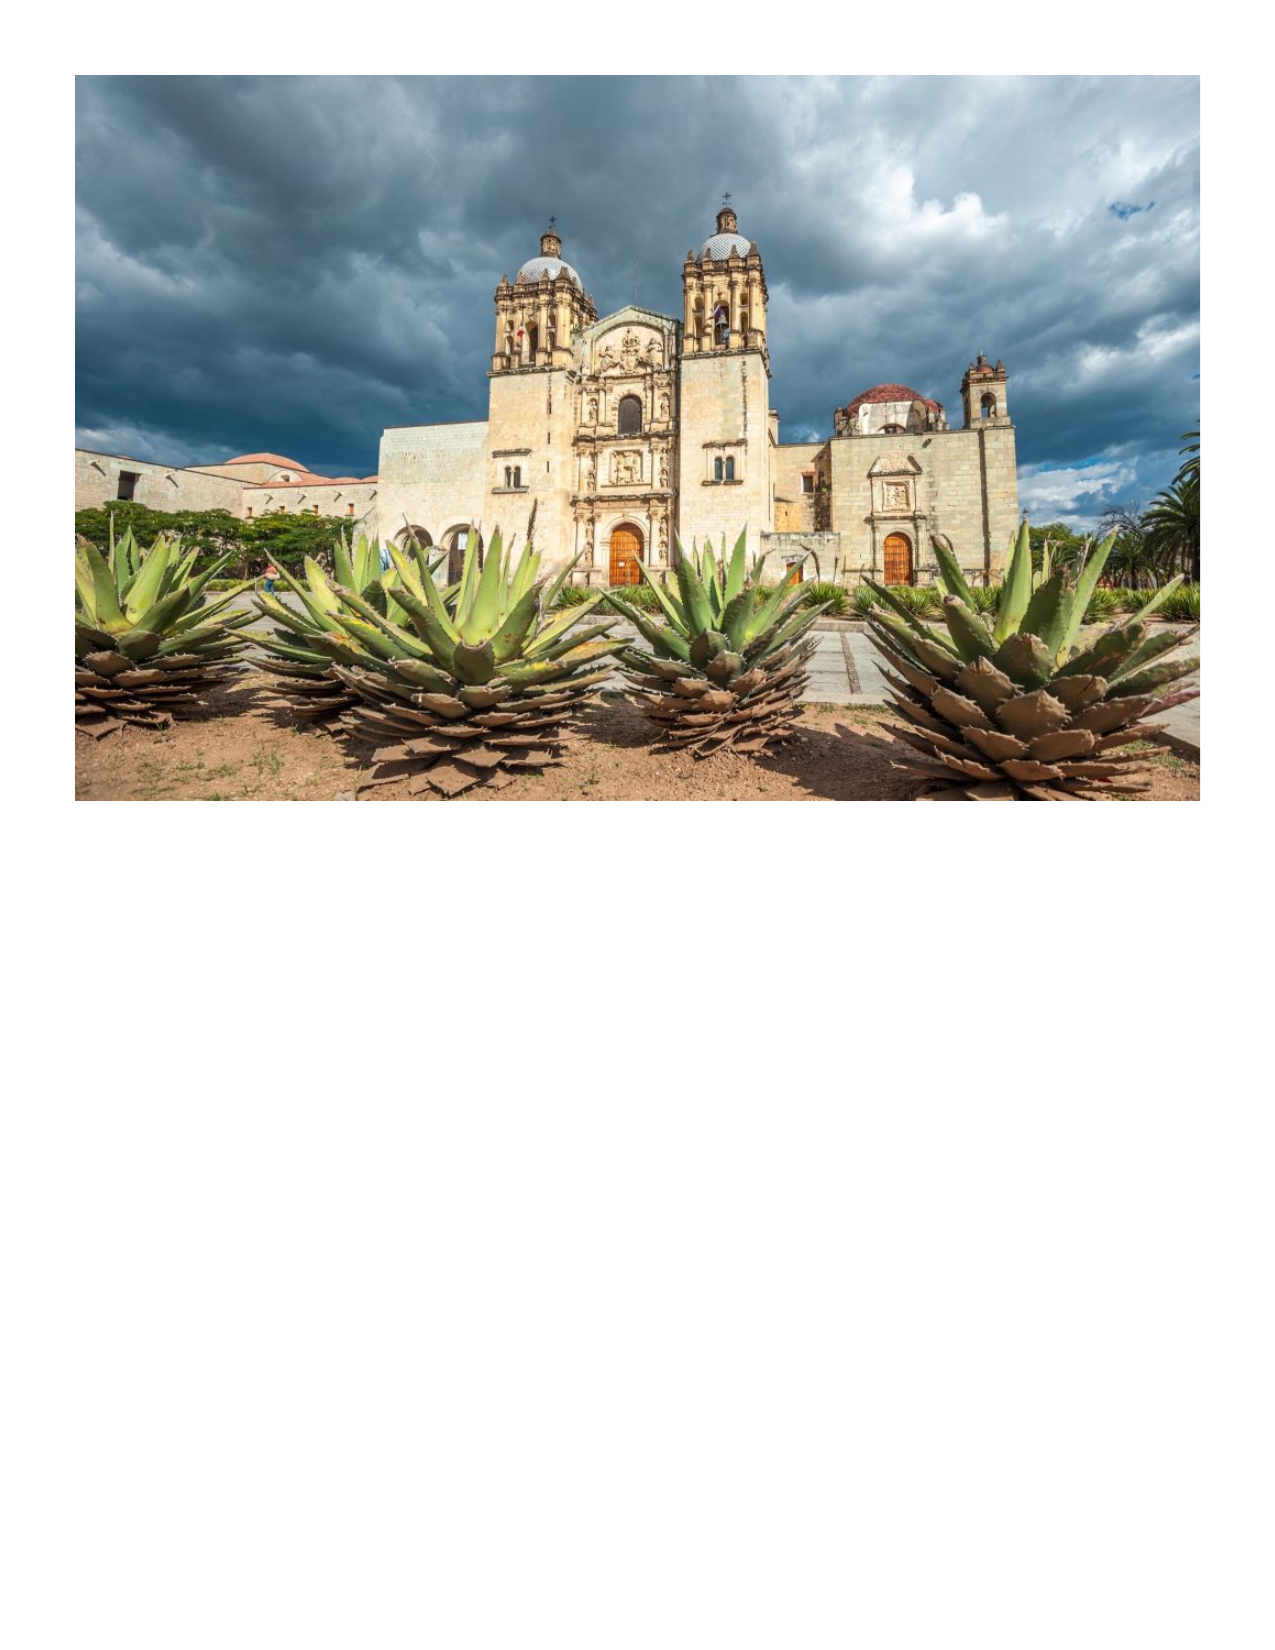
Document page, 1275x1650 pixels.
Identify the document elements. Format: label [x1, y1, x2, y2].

picture [75, 75, 1200, 801]
